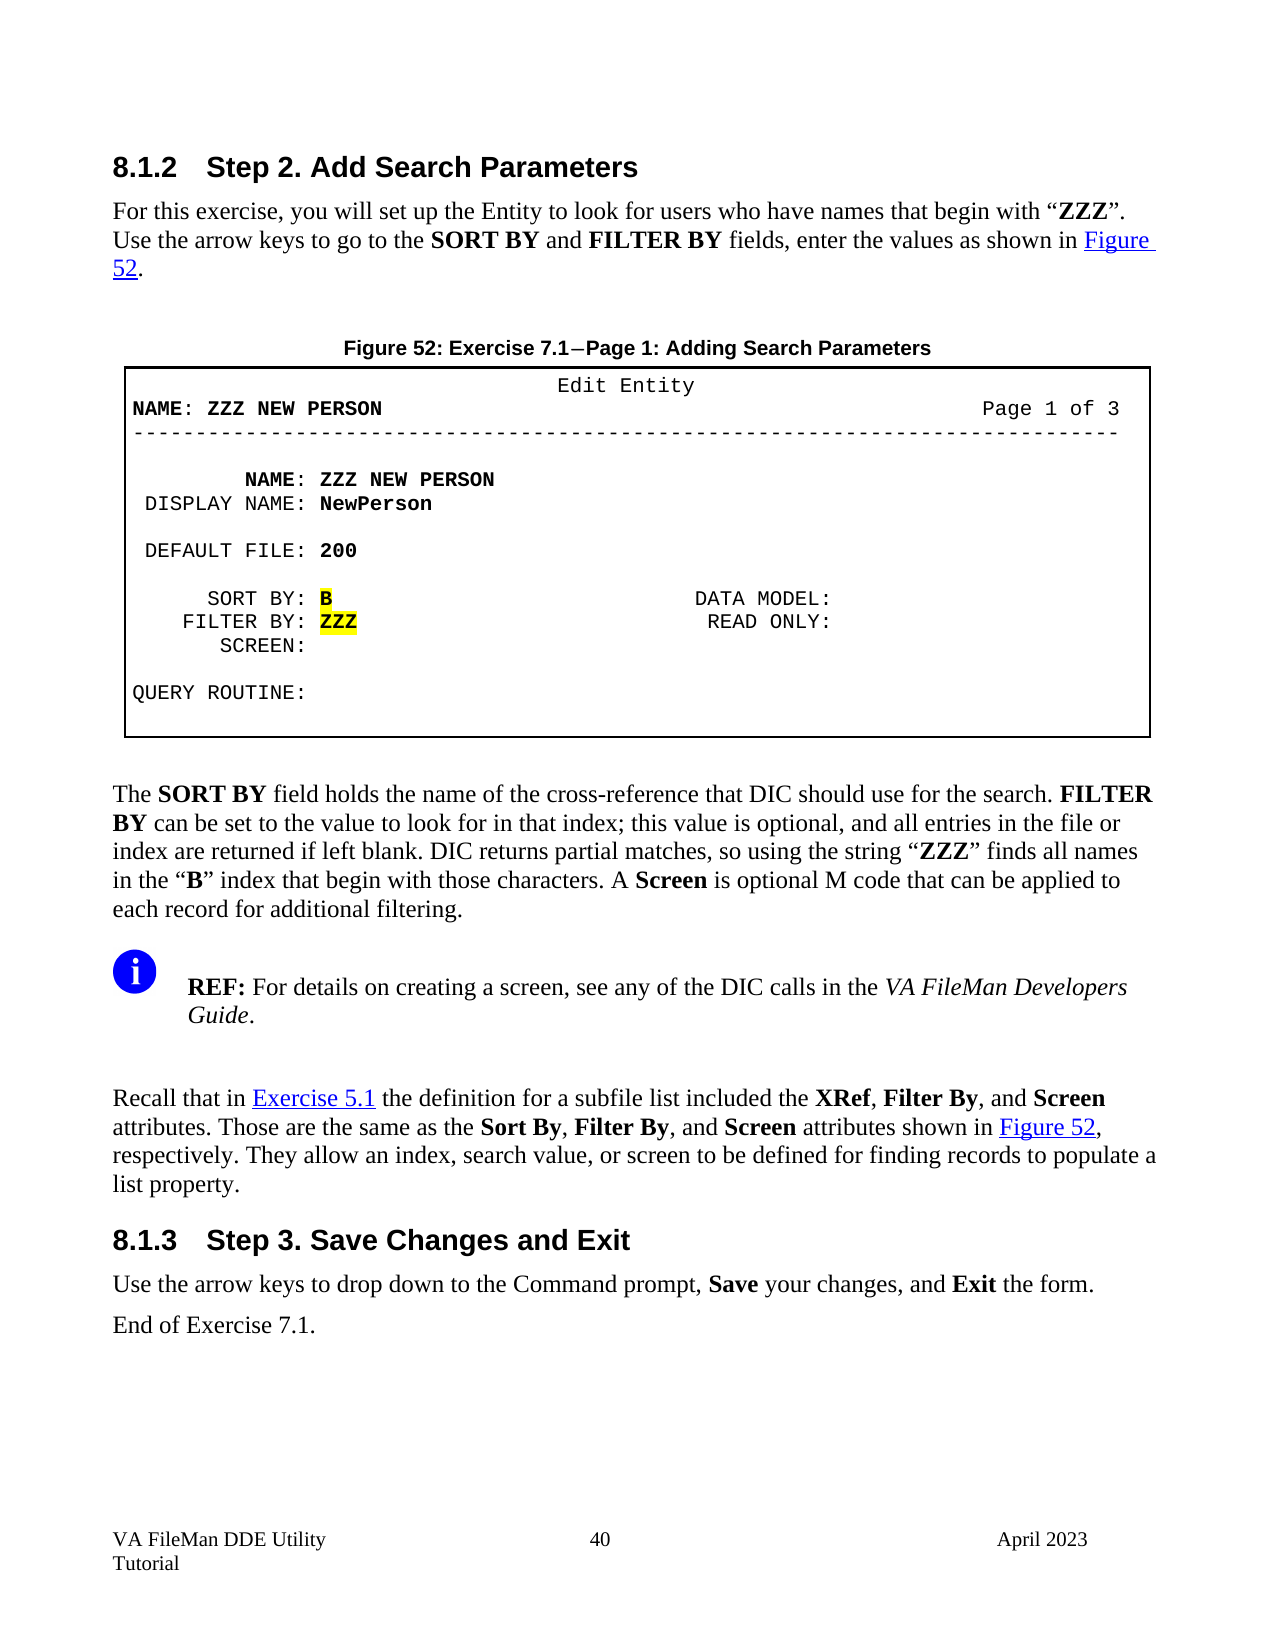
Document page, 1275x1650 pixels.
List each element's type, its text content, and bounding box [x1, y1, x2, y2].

text Recall that in Exercise 5.1 the definition for a subfile list included the XRef, Filter By, and Screen attributes. Those are the same as the Sort By, Filter By, and Screen attributes shown in Figure 52, respectively. They allow an index, search value, or screen to be defined for finding records to populate a list property. [112, 1083, 1162, 1198]
text SORT BY: B DATA MODEL: [126, 579, 1149, 603]
text FILTER BY: ZZZ READ ONLY: [126, 603, 320, 626]
text NAME: ZZZ NEW PERSON Page 1 of 3 [126, 390, 1149, 414]
text REF: For details on creating a screen, see any of the DIC calls in the VA FileMan Developers Guide. [112, 948, 1162, 1029]
text NAME: ZZZ NEW PERSON [126, 461, 1149, 484]
text DEFAULT FILE: 200 [126, 532, 1149, 564]
text FILTER BY: ZZZ READ ONLY: [332, 603, 1149, 626]
picture [112, 947, 157, 996]
text DISPLAY NAME: NewPerson [126, 484, 1149, 517]
text End of Exercise 7.1. [112, 1310, 1162, 1339]
subtitle Step 2. Add Search Parameters [112, 150, 1162, 183]
text QUERY ROUTINE: [126, 674, 1149, 706]
text Edit Entity [126, 369, 1149, 390]
text Use the arrow keys to drop down to the Command prompt, Save your changes, and Exit the form. [112, 1269, 1162, 1298]
text ------------------------------------------------------------------------------- [126, 414, 1149, 446]
text SCREEN: [126, 626, 1149, 658]
subtitle Step 3. Save Changes and Exit [112, 1223, 1162, 1257]
text The SORT BY field holds the name of the cross-reference that DIC should use for the search. FILTER BY can be set to the value to look for in that index; this value is optional, and all entries in the file or index are returned if left blank. DIC returns partial matches, so using the string “ZZZ” finds all names in the “B” index that begin with those characters. A Screen is optional M code that can be applied to each record for additional filtering. [112, 779, 1162, 923]
text For this exercise, you will set up the Entity to look for users who have names that begin with “ZZZ”. Use the arrow keys to go to the SORT BY and FILTER BY fields, enter the values as shown in Figure 52. [112, 196, 1162, 282]
